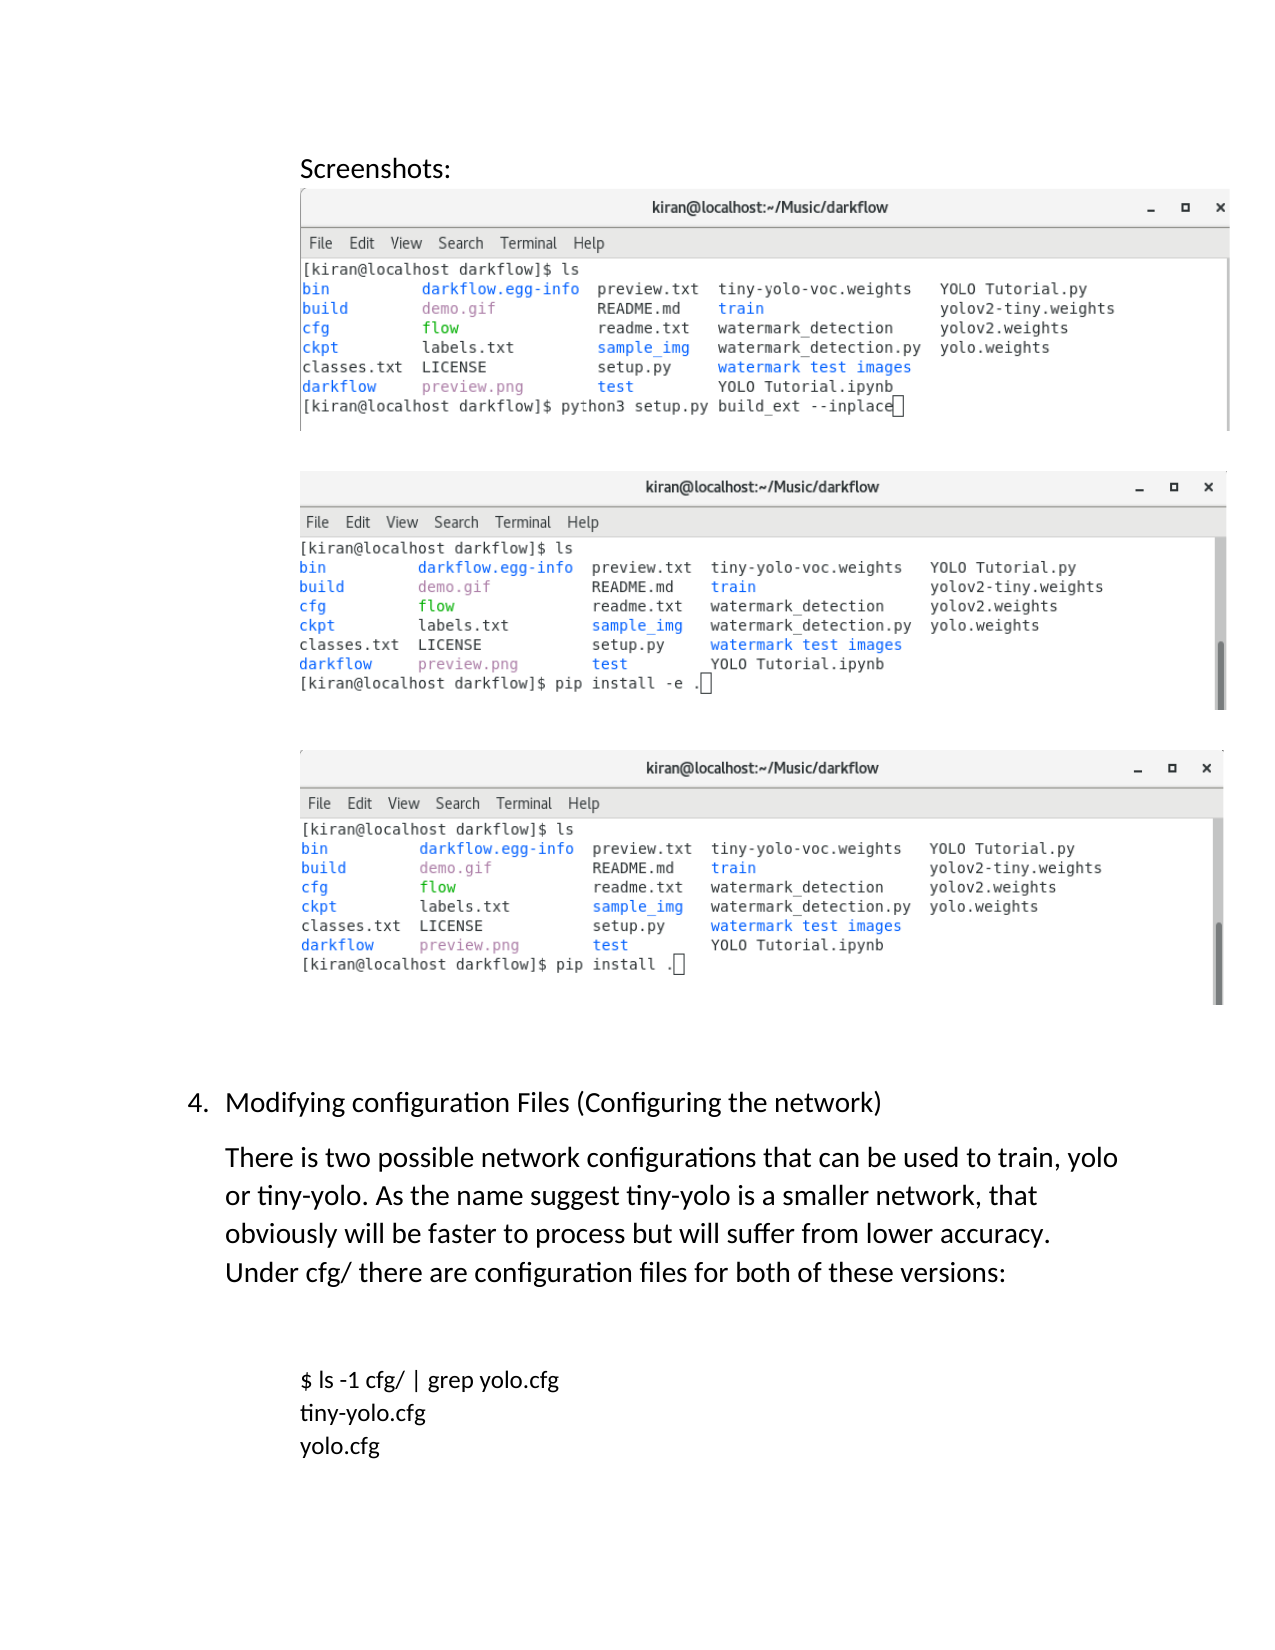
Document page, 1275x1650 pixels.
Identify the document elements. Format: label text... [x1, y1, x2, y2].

text There is two possible network configurations that can be used to train, yolo or tiny-yolo. As the name suggest tiny-yolo is a smaller network, that obviously will be faster to process but will suffer from lower accuracy. Under cfg/ there are configuration files for both of these versions: [225, 1139, 1125, 1290]
picture [300, 750, 1224, 1005]
list tiny-yolo.cfg [300, 1397, 1125, 1428]
list $ ls -1 cfg/ | grep yolo.cfg [300, 1364, 1125, 1395]
list yolo.cfg [300, 1430, 1125, 1461]
picture [300, 471, 1227, 710]
picture [300, 188, 1230, 431]
list Modifying configuration Files (Configuring the network) [187, 1084, 1125, 1119]
list Screenshots: [300, 150, 1125, 186]
